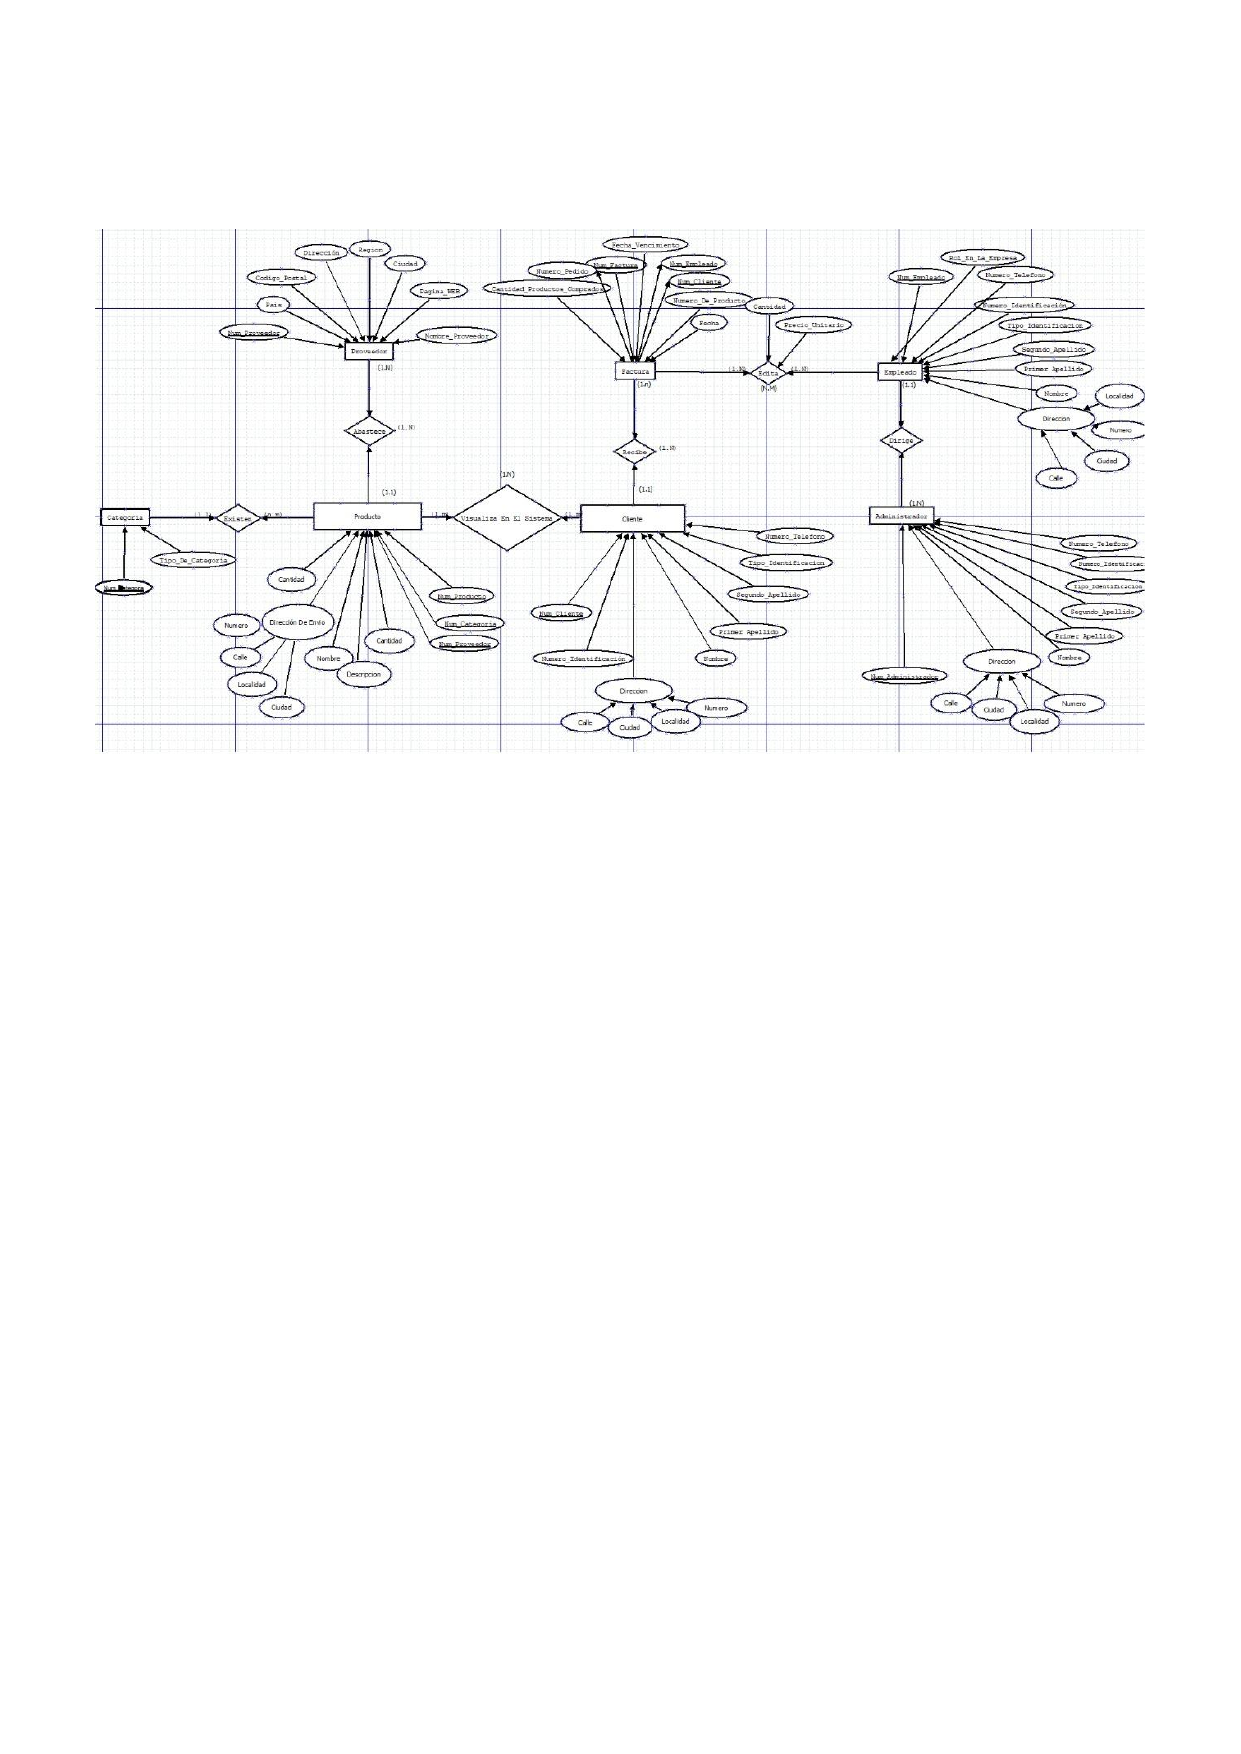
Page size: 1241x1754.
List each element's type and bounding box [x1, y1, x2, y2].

picture [95, 229, 1145, 754]
